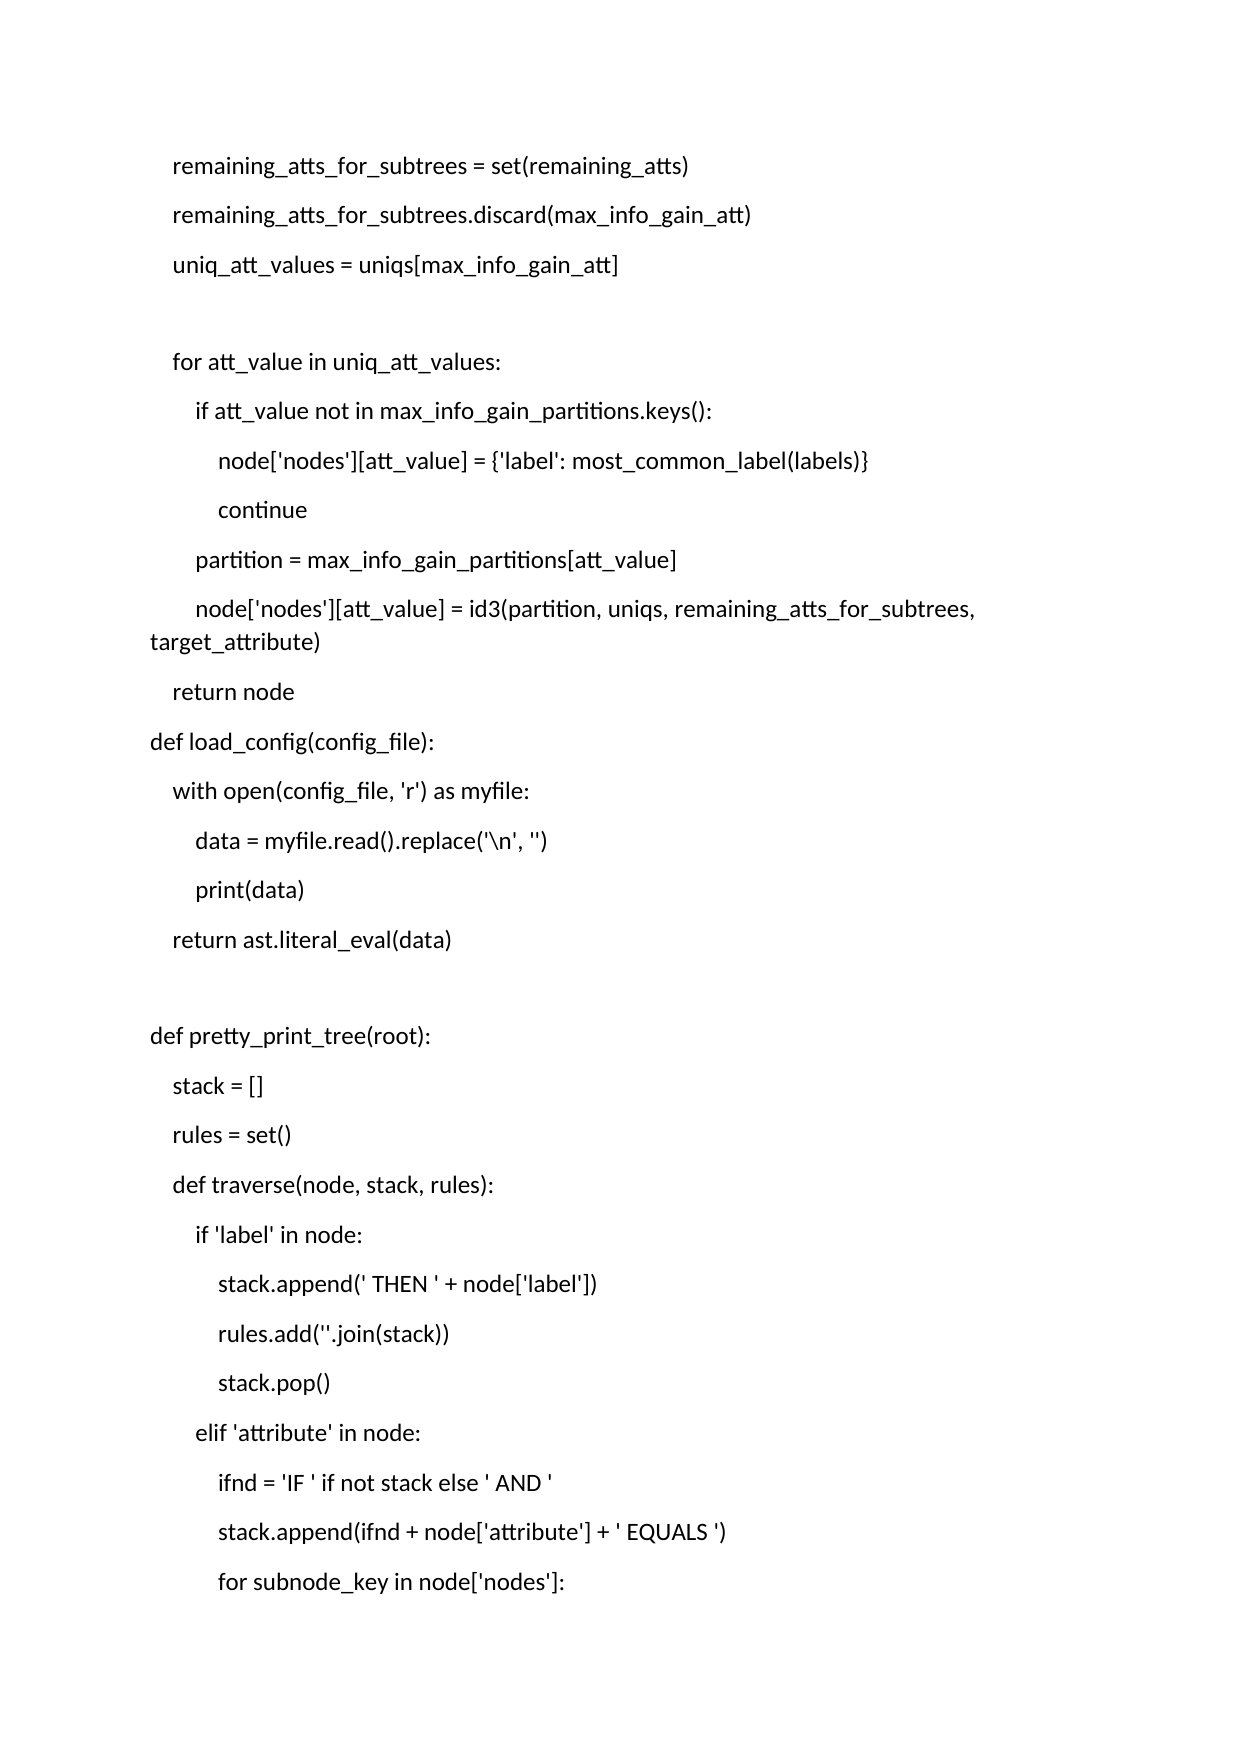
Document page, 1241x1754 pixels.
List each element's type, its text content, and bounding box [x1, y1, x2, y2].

text ifnd = 'IF ' if not stack else ' AND ' [150, 1467, 1090, 1497]
text elif 'attribute' in node: [150, 1417, 1090, 1448]
text uniq_att_values = uniqs[max_info_gain_att] [150, 249, 1090, 280]
text if att_value not in max_info_gain_partitions.keys(): [150, 395, 1090, 426]
text def pretty_print_tree(root): [150, 1020, 1090, 1051]
text with open(config_file, 'r') as myfile: [150, 775, 1090, 806]
text def load_config(config_file): [150, 726, 1090, 756]
text return node [150, 676, 1090, 707]
text stack = [] [150, 1070, 1090, 1101]
text stack.pop() [150, 1367, 1090, 1398]
text stack.append(ifnd + node['attribute'] + ' EQUALS ') [150, 1516, 1090, 1547]
text continue [150, 494, 1090, 525]
text stack.append(' THEN ' + node['label']) [150, 1268, 1090, 1299]
text def traverse(node, stack, rules): [150, 1169, 1090, 1200]
text rules = set() [150, 1119, 1090, 1150]
text if 'label' in node: [150, 1219, 1090, 1249]
text rules.add(''.join(stack)) [150, 1318, 1090, 1348]
text node['nodes'][att_value] = id3(partition, uniqs, remaining_atts_for_subtrees, target_attribute) [150, 593, 1090, 657]
text node['nodes'][att_value] = {'label': most_common_label(labels)} [150, 445, 1090, 475]
text return ast.literal_eval(data) [150, 924, 1090, 954]
text remaining_atts_for_subtrees.discard(max_info_gain_att) [150, 199, 1090, 230]
text data = myfile.read().replace('\n', '') [150, 825, 1090, 855]
text partition = max_info_gain_partitions[att_value] [150, 544, 1090, 574]
text for att_value in uniq_att_values: [150, 346, 1090, 376]
text remaining_atts_for_subtrees = set(remaining_atts) [150, 150, 1090, 181]
text for subnode_key in node['nodes']: [150, 1566, 1090, 1596]
text print(data) [150, 874, 1090, 905]
